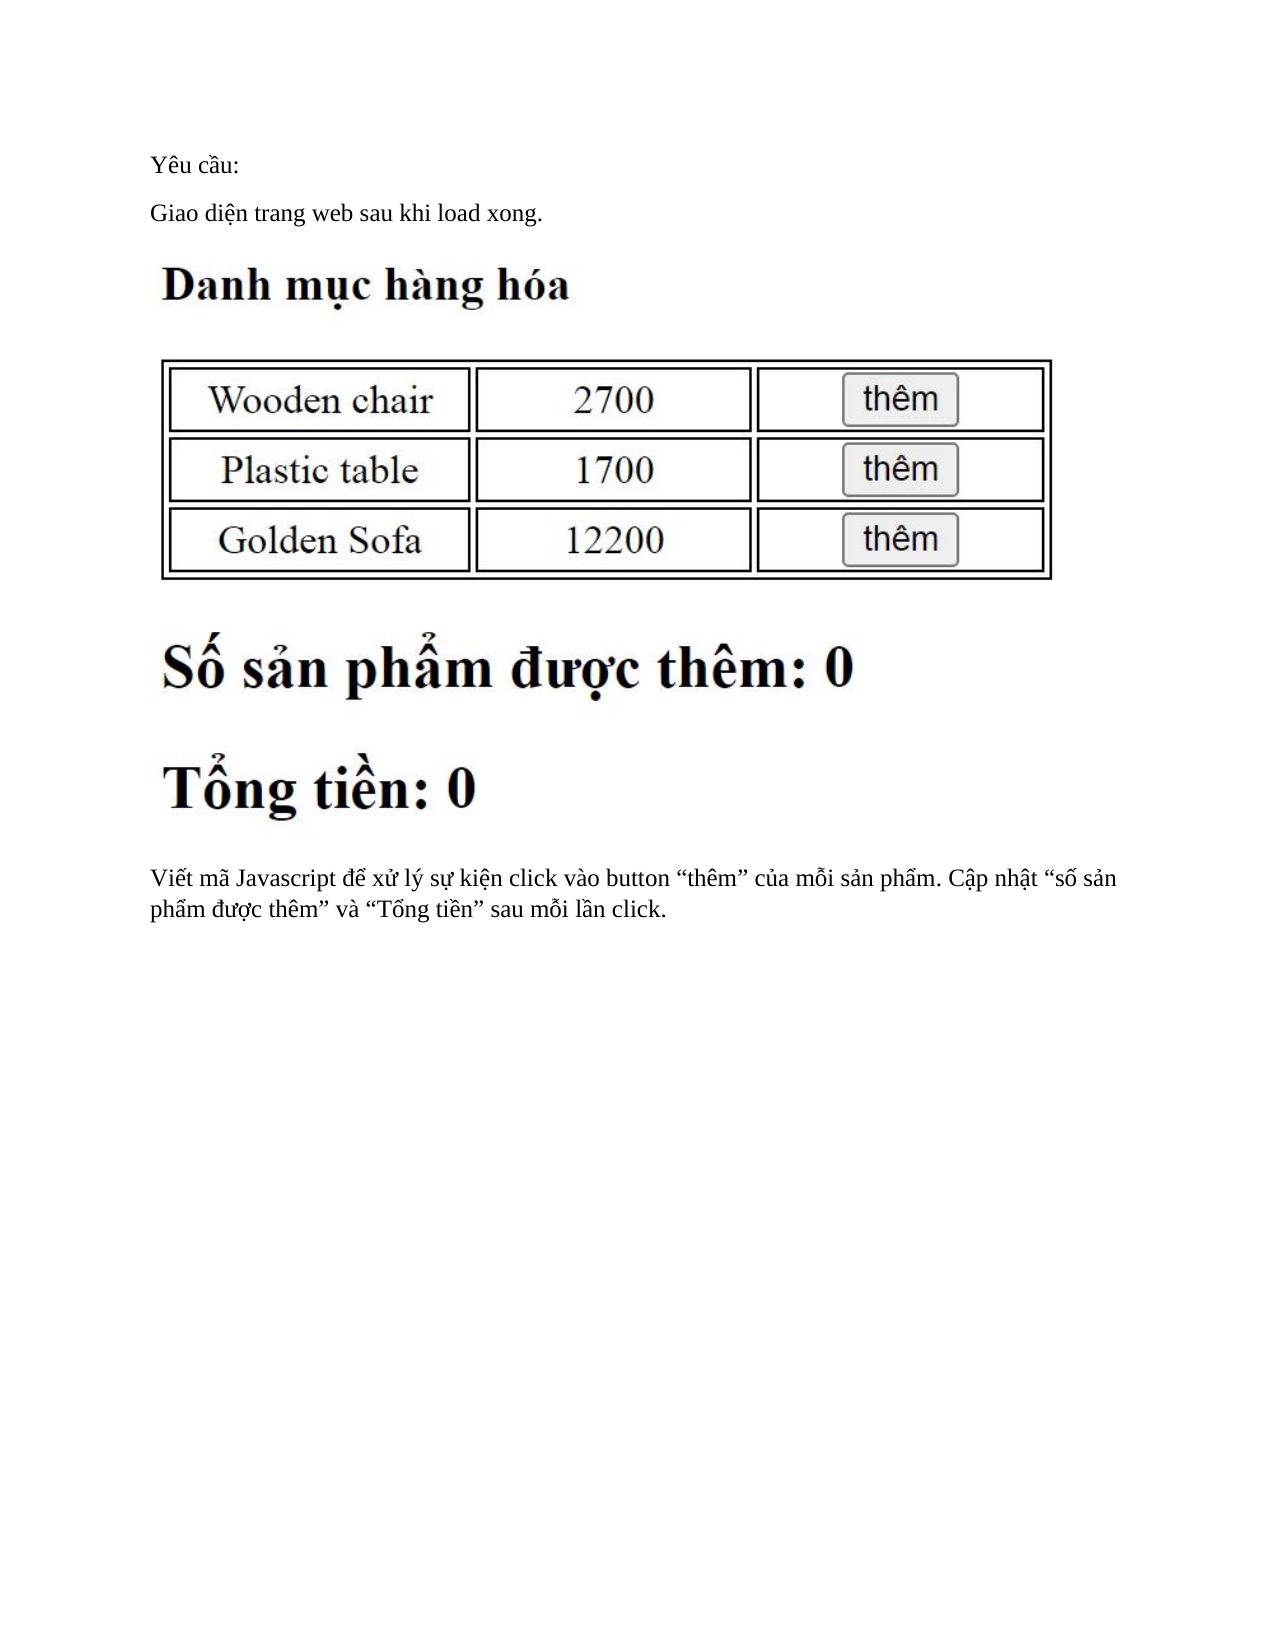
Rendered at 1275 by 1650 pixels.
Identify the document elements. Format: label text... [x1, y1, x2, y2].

picture [150, 245, 1125, 845]
text Giao diện trang web sau khi load xong. [150, 198, 1125, 226]
text Viết mã Javascript để xử lý sự kiện click vào button “thêm” của mỗi sản phẩm. Cập nhật “số sản phẩm được thêm” và “Tổng tiền” sau mỗi lần click. [150, 863, 1125, 923]
text Yêu cầu: [150, 150, 1125, 179]
